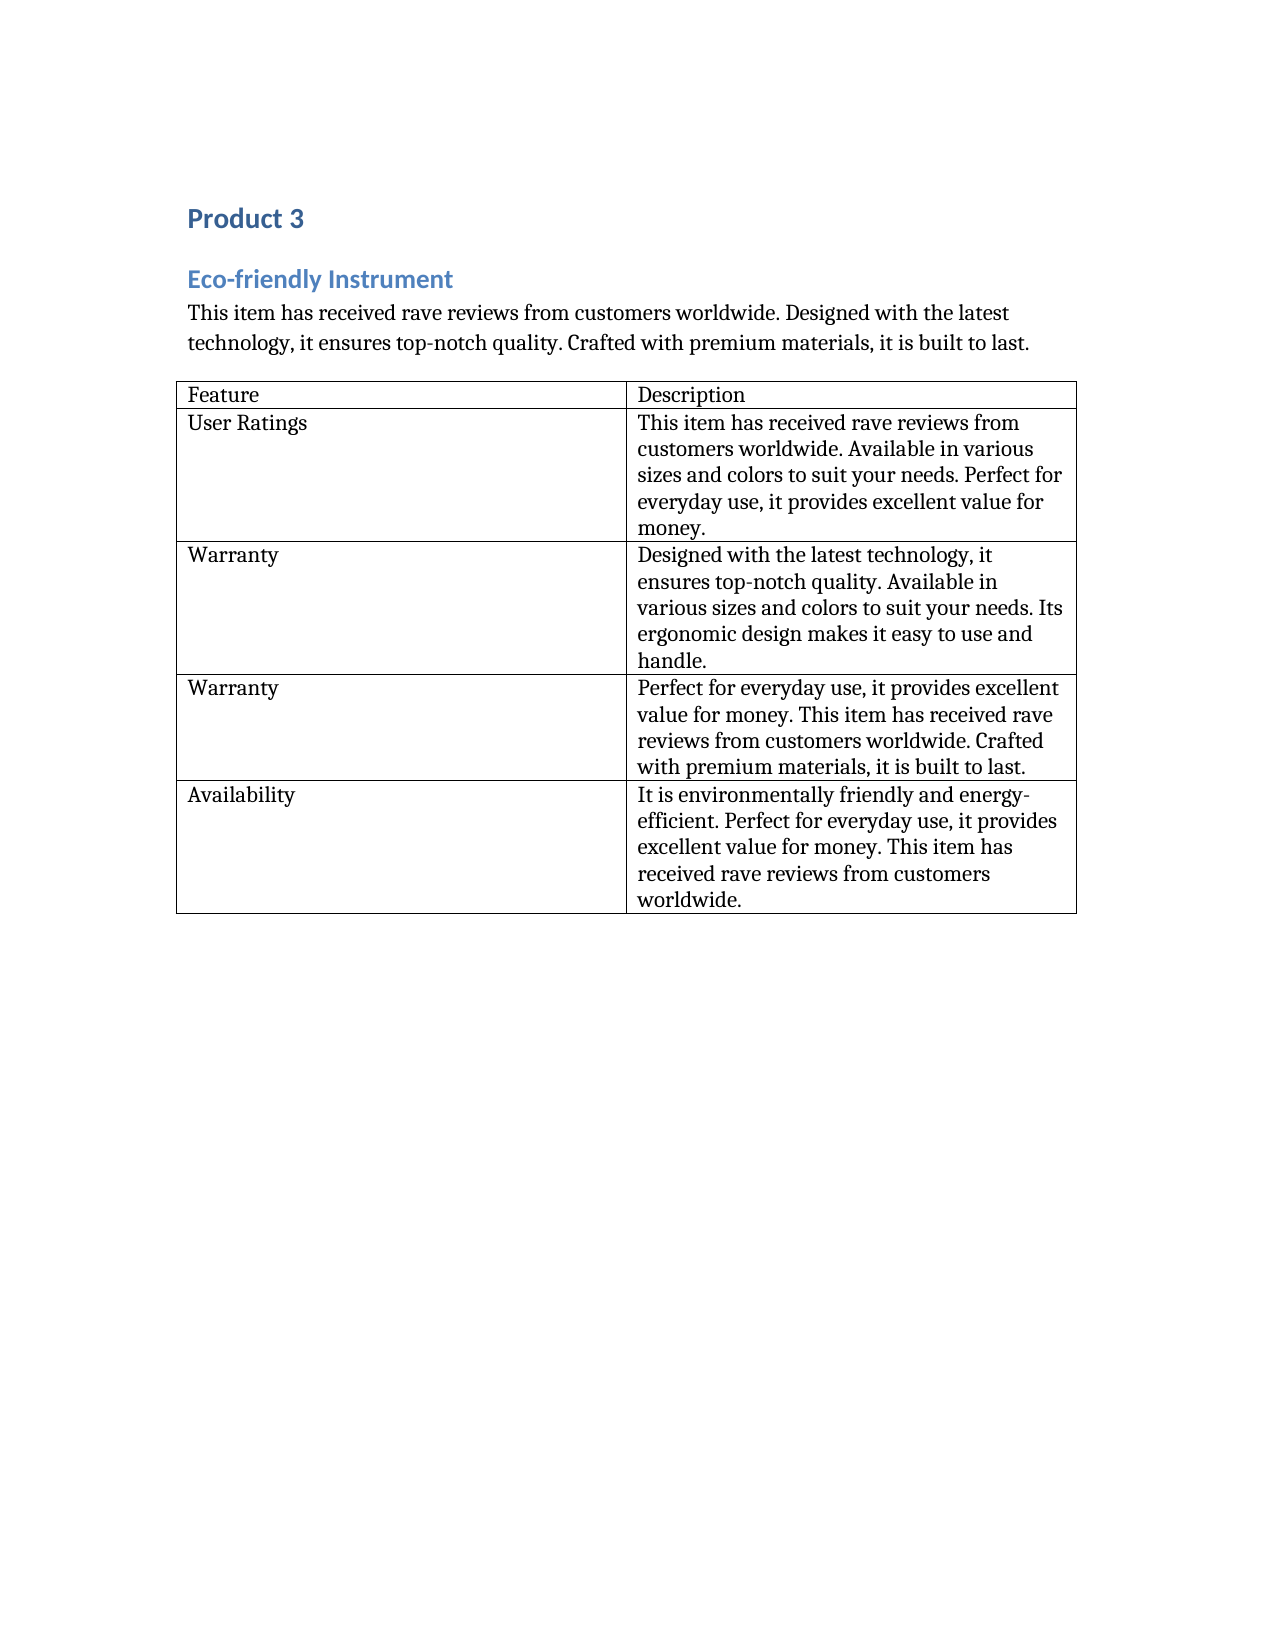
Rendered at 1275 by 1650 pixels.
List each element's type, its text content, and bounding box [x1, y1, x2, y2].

table_cell Designed with the latest technology, it ensures top-notch quality. Available in various sizes and colors to suit your needs. Its ergonomic design makes it easy to use and handle. [627, 542, 1076, 674]
table_cell User Ratings [177, 409, 626, 541]
table_header Feature [177, 382, 626, 408]
table_cell Availability [177, 781, 626, 913]
table_cell It is environmentally friendly and energy-efficient. Perfect for everyday use, it provides excellent value for money. This item has received rave reviews from customers worldwide. [627, 781, 1076, 913]
table_cell Perfect for everyday use, it provides excellent value for money. This item has received rave reviews from customers worldwide. Crafted with premium materials, it is built to last. [627, 675, 1076, 780]
table_cell Warranty [177, 542, 626, 674]
table_header Description [627, 382, 1076, 408]
text This item has received rave reviews from customers worldwide. Designed with the latest technology, it ensures top-notch quality. Crafted with premium materials, it is built to last. [187, 300, 1087, 356]
subtitle Eco-friendly Instrument [187, 262, 1087, 295]
table_cell This item has received rave reviews from customers worldwide. Available in various sizes and colors to suit your needs. Perfect for everyday use, it provides excellent value for money. [627, 409, 1076, 541]
subtitle Product 3 [187, 200, 1087, 236]
table_cell Warranty [177, 675, 626, 780]
